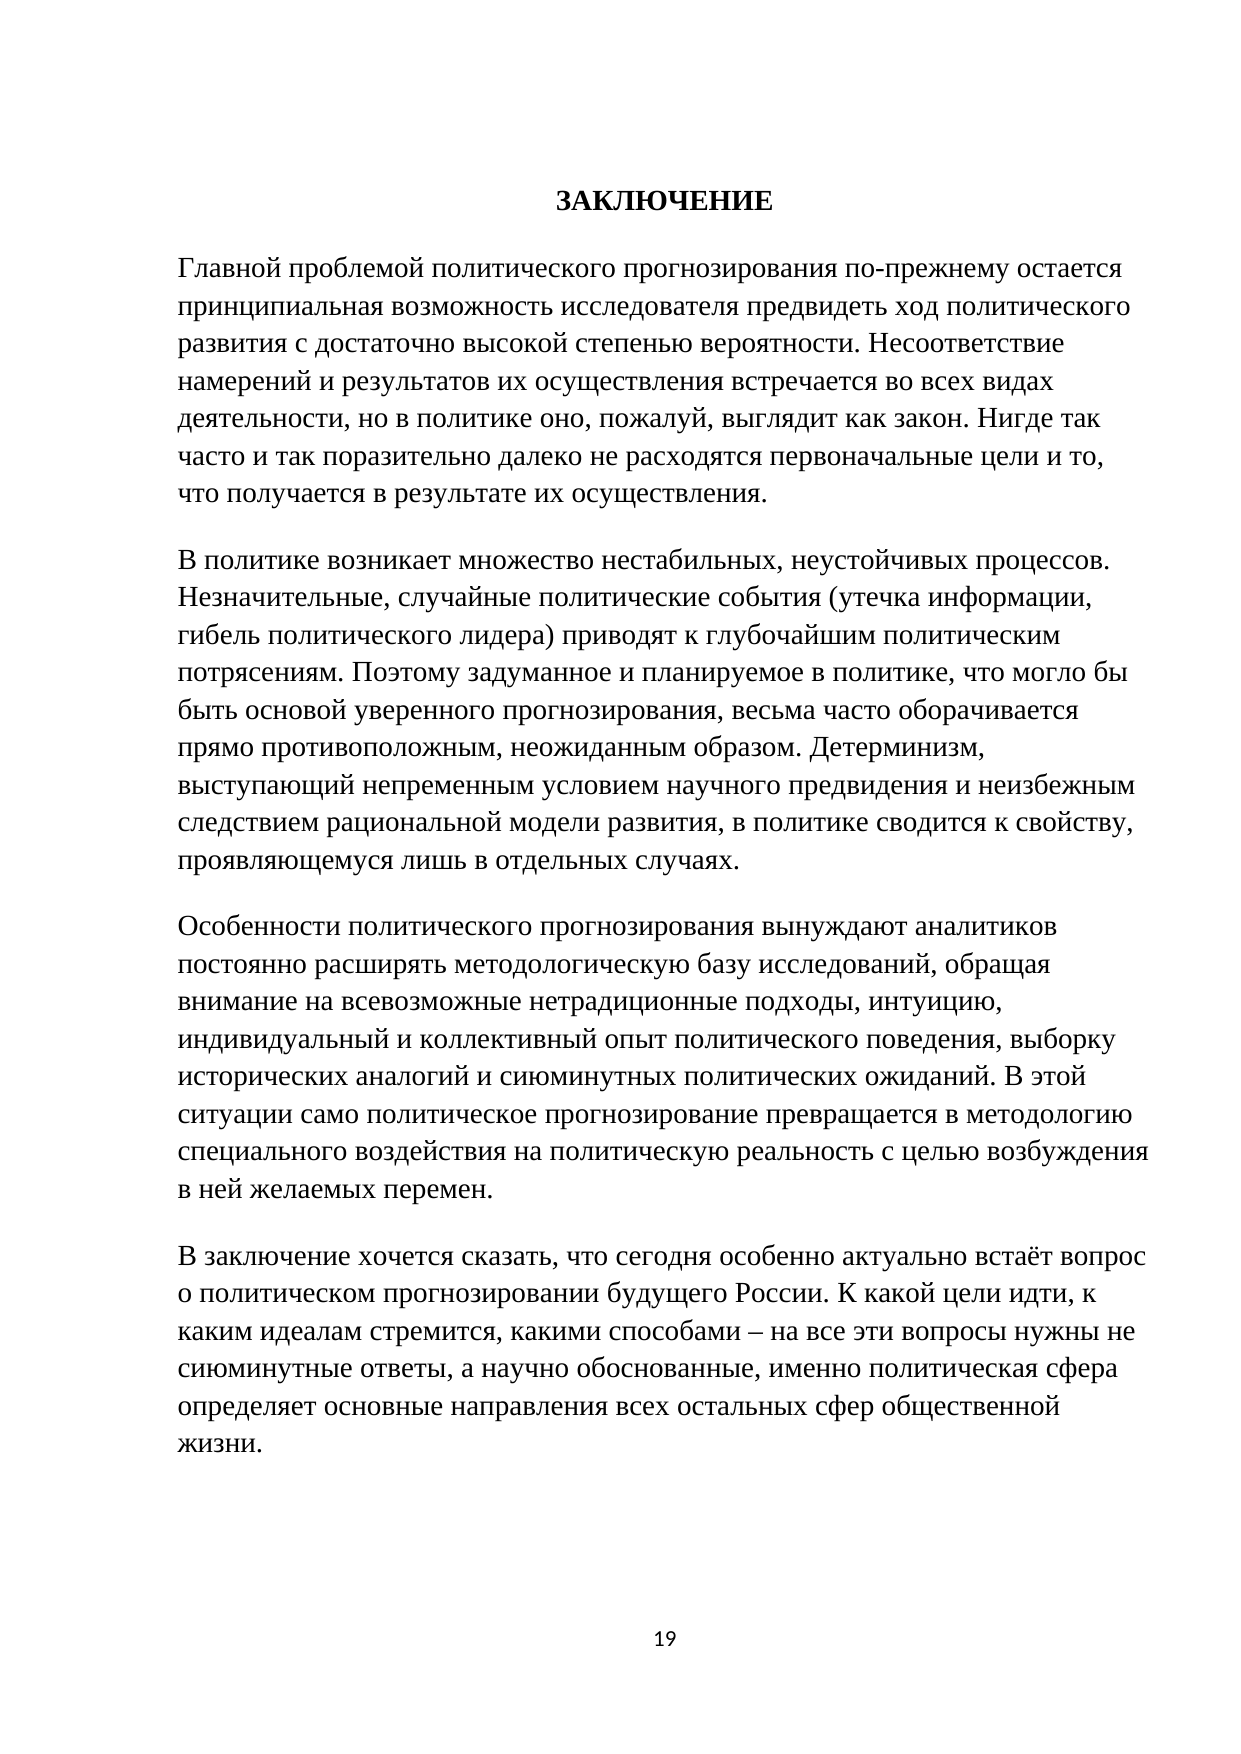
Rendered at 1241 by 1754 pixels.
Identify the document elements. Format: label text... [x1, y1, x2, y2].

text Особенности политического прогнозирования вынуждают аналитиков постоянно расширять методологическую базу исследований, обращая внимание на всевозможные нетрадиционные подходы, интуицию, индивидуальный и коллективный опыт политического поведения, выборку исторических аналогий и сиюминутных политических ожиданий. В этой ситуации само политическое прогнозирование превращается в методологию специального воздействия на политическую реальность с целью возбуждения в ней желаемых перемен. [177, 904, 1152, 1204]
text В политике возникает множество нестабильных, неустойчивых процессов. Незначительные, случайные политические события (утечка информации, гибель политического лидера) приводят к глубочайшим политическим потрясениям. Поэтому задуманное и планируемое в политике, что могло бы быть основой уверенного прогнозирования, весьма часто оборачивается прямо противоположным, неожиданным образом. Детерминизм, выступающий непременным условием научного предвидения и неизбежным следствием рациональной модели развития, в политике сводится к свойству, проявляющемуся лишь в отдельных случаях. [177, 538, 1152, 875]
text В заключение хочется сказать, что сегодня особенно актуально встаёт вопрос о политическом прогнозировании будущего России. К какой цели идти, к каким идеалам стремится, какими способами – на все эти вопросы нужны не сиюминутные ответы, а научно обоснованные, именно политическая сфера определяет основные направления всех остальных сфер общественной жизни. [177, 1234, 1152, 1459]
text Главной проблемой политического прогнозирования по-прежнему остается принципиальная возможность исследователя предвидеть ход политического развития с достаточно высокой степенью вероятности. Несоответствие намерений и результатов их осуществления встречается во всех видах деятельности, но в политике оно, пожалуй, выглядит как закон. Нигде так часто и так поразительно далеко не расходятся первоначальные цели и то, что получается в результате их осуществления. [177, 246, 1152, 509]
text ЗАКЛЮЧЕНИЕ [177, 183, 1152, 217]
